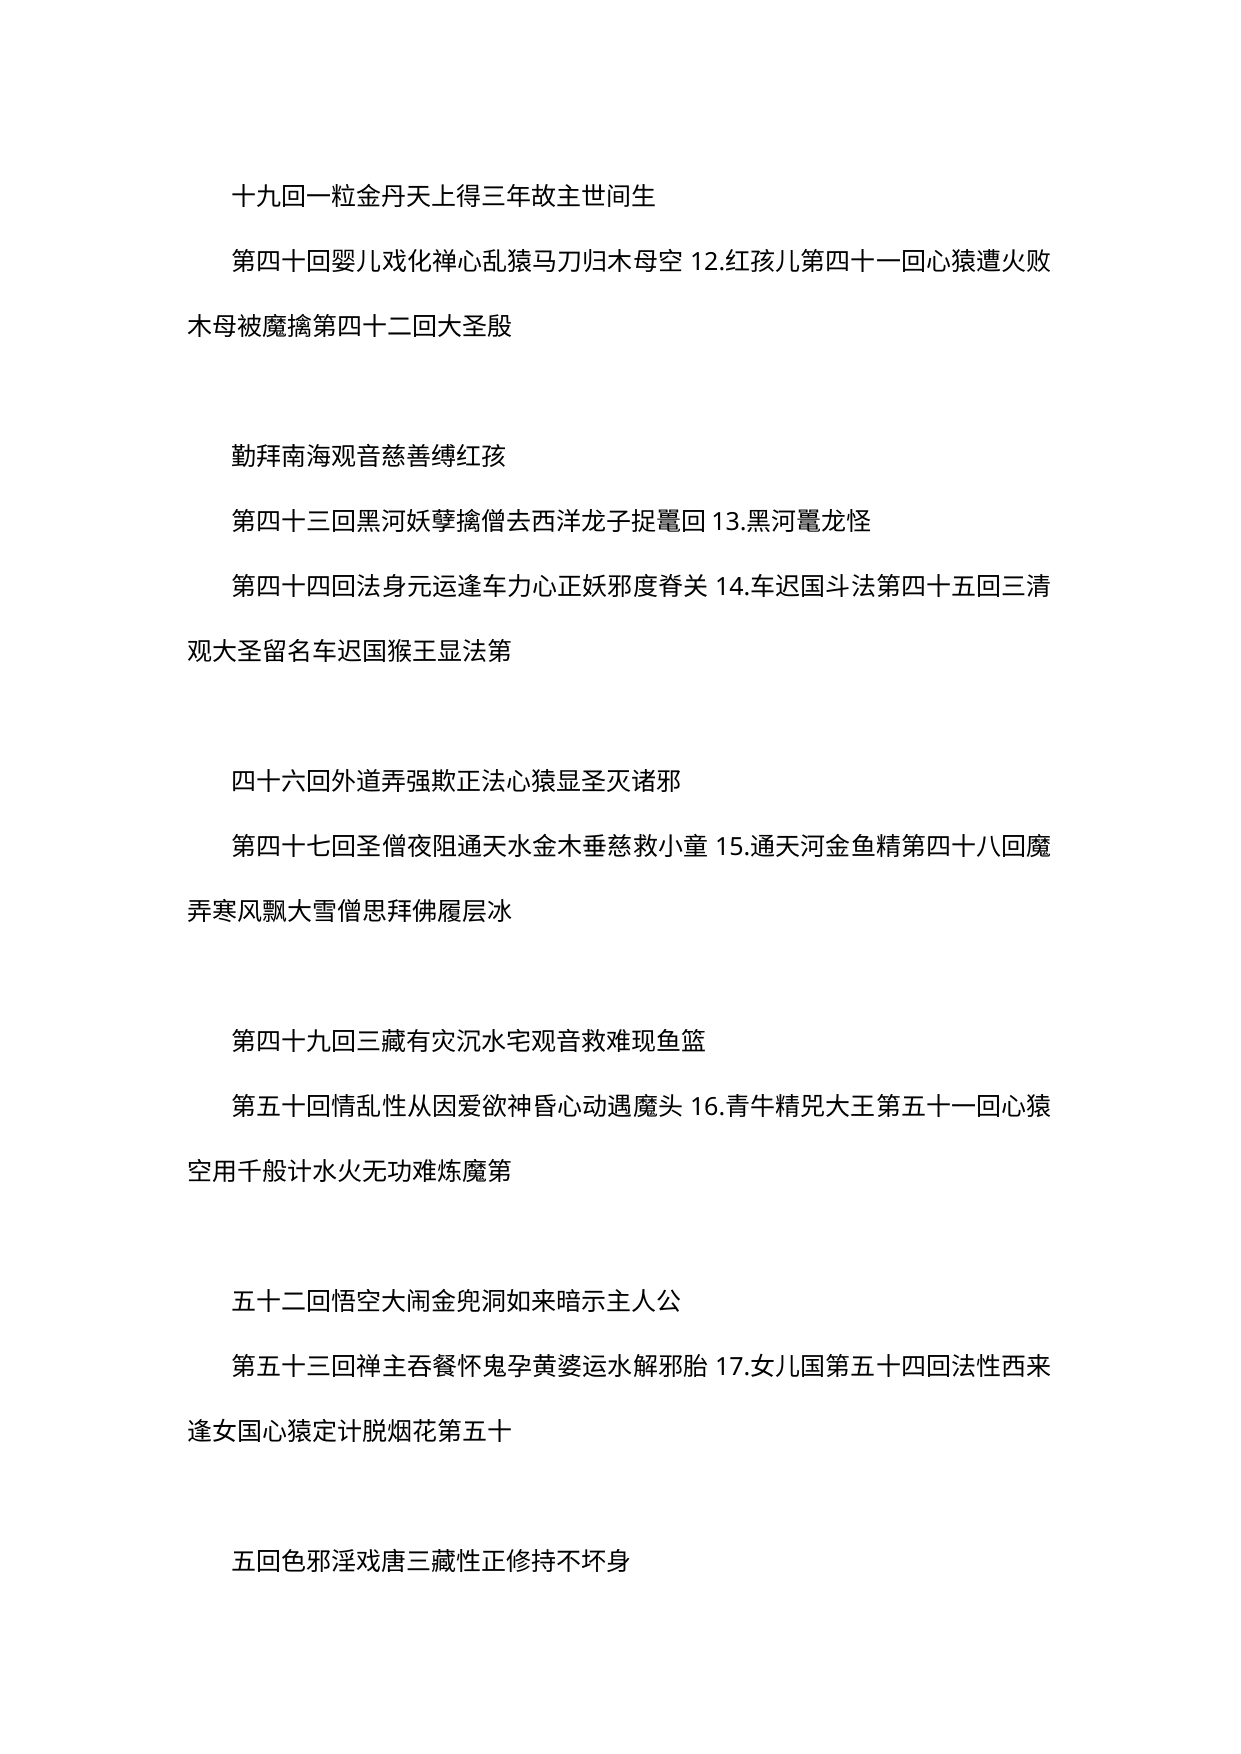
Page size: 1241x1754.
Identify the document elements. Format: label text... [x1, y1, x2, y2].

text 十九回一粒金丹天上得三年故主世间生 [187, 162, 1053, 227]
text 第四十九回三藏有灾沉水宅观音救难现鱼篮 [187, 1007, 1053, 1072]
text 第四十三回黑河妖孽擒僧去西洋龙子捉鼍回13.黑河鼍龙怪 [187, 487, 1053, 552]
text 五十二回悟空大闹金兜洞如来暗示主人公 [187, 1267, 1053, 1332]
text 第五十三回禅主吞餐怀鬼孕黄婆运水解邪胎17.女儿国第五十四回法性西来逢女国心猿定计脱烟花第五十 [187, 1332, 1053, 1462]
text 勤拜南海观音慈善缚红孩 [187, 422, 1053, 487]
text 四十六回外道弄强欺正法心猿显圣灭诸邪 [187, 747, 1053, 812]
text 第四十四回法身元运逢车力心正妖邪度脊关14.车迟国斗法第四十五回三清观大圣留名车迟国猴王显法第 [187, 552, 1053, 682]
text 第四十回婴儿戏化禅心乱猿马刀归木母空12.红孩儿第四十一回心猿遭火败木母被魔擒第四十二回大圣殷 [187, 227, 1053, 357]
text 五回色邪淫戏唐三藏性正修持不坏身 [187, 1527, 1053, 1592]
text 第五十回情乱性从因爱欲神昏心动遇魔头16.青牛精兕大王第五十一回心猿空用千般计水火无功难炼魔第 [187, 1072, 1053, 1202]
text 第四十七回圣僧夜阻通天水金木垂慈救小童15.通天河金鱼精第四十八回魔弄寒风飘大雪僧思拜佛履层冰 [187, 812, 1053, 942]
